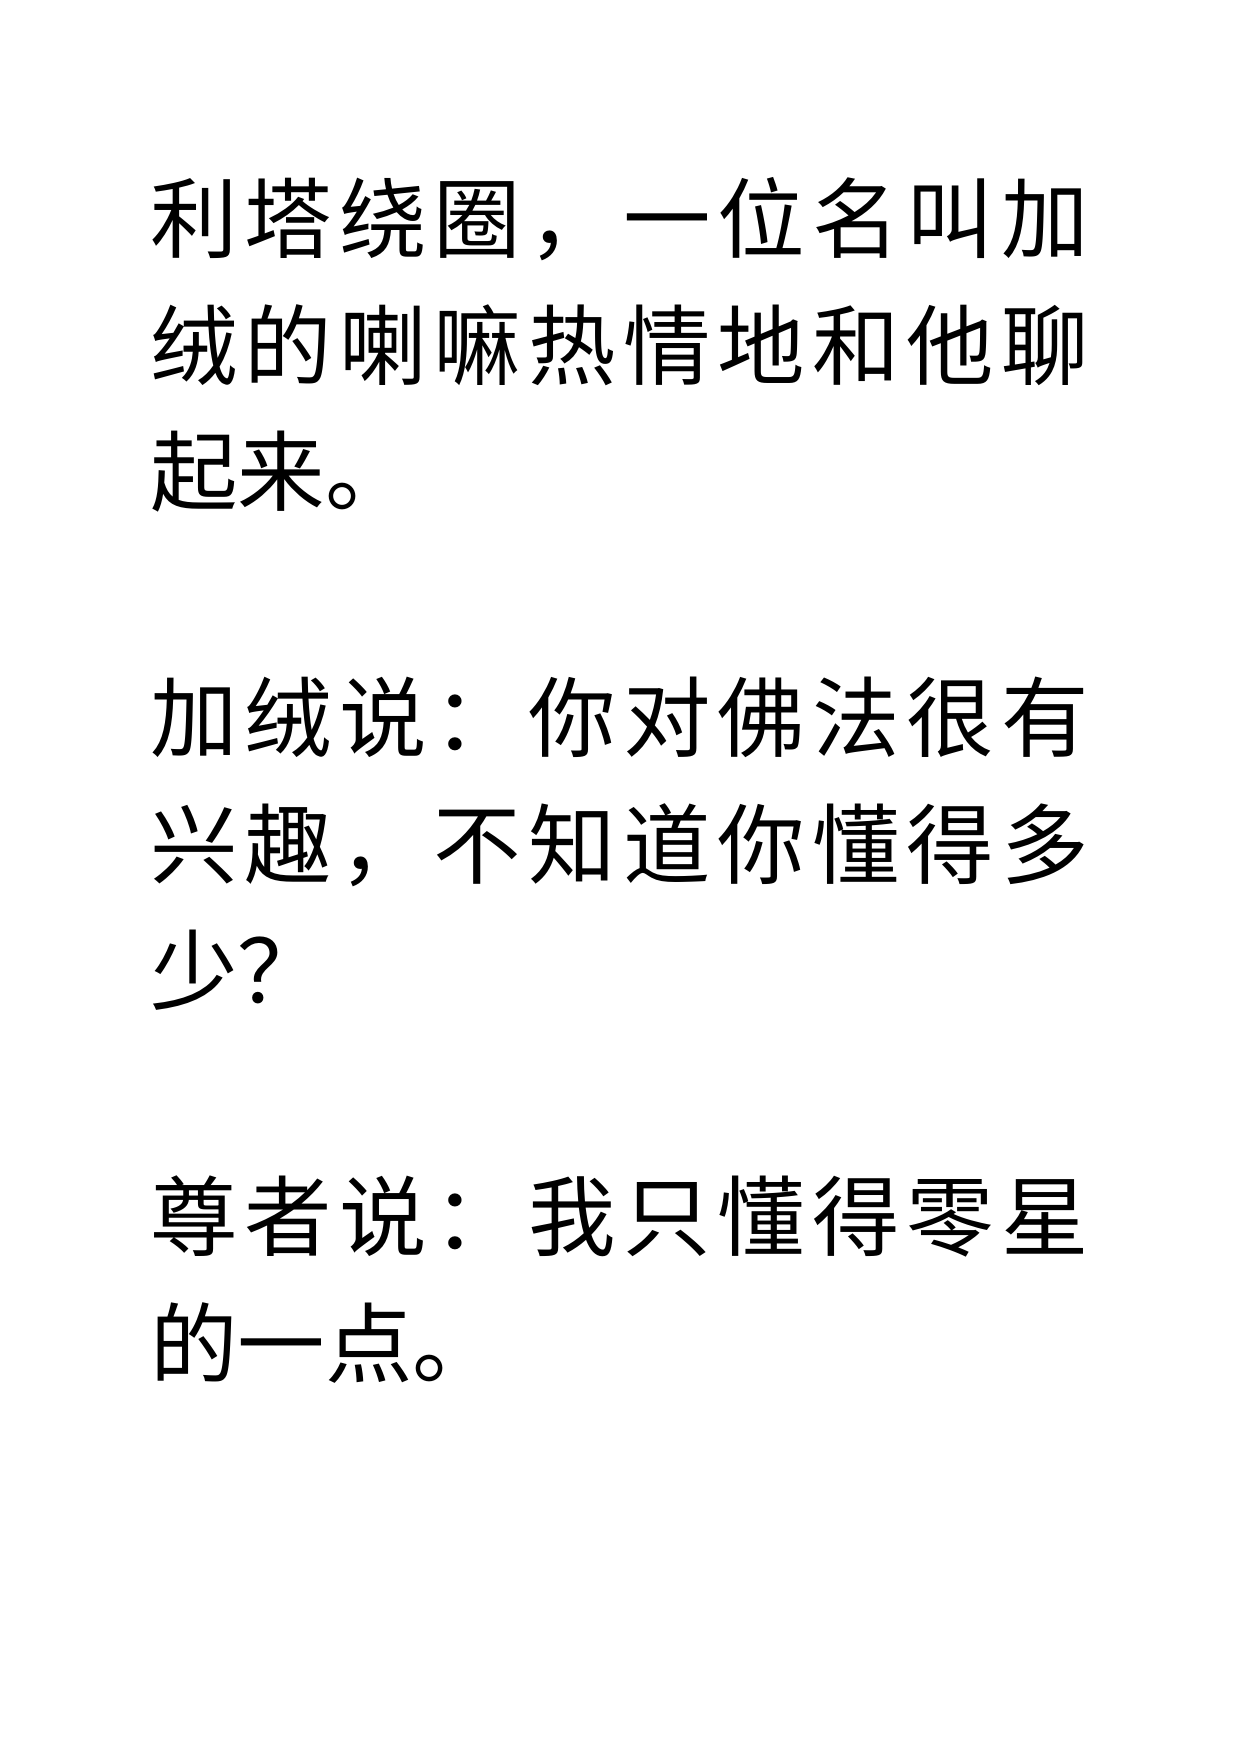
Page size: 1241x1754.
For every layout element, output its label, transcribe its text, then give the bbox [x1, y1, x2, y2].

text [150, 150, 1090, 530]
text 加绒说：你对佛法很有兴趣，不知道你懂得多少？ [150, 649, 1090, 1029]
text 尊者说：我只懂得零星的一点。 [150, 1148, 1090, 1402]
